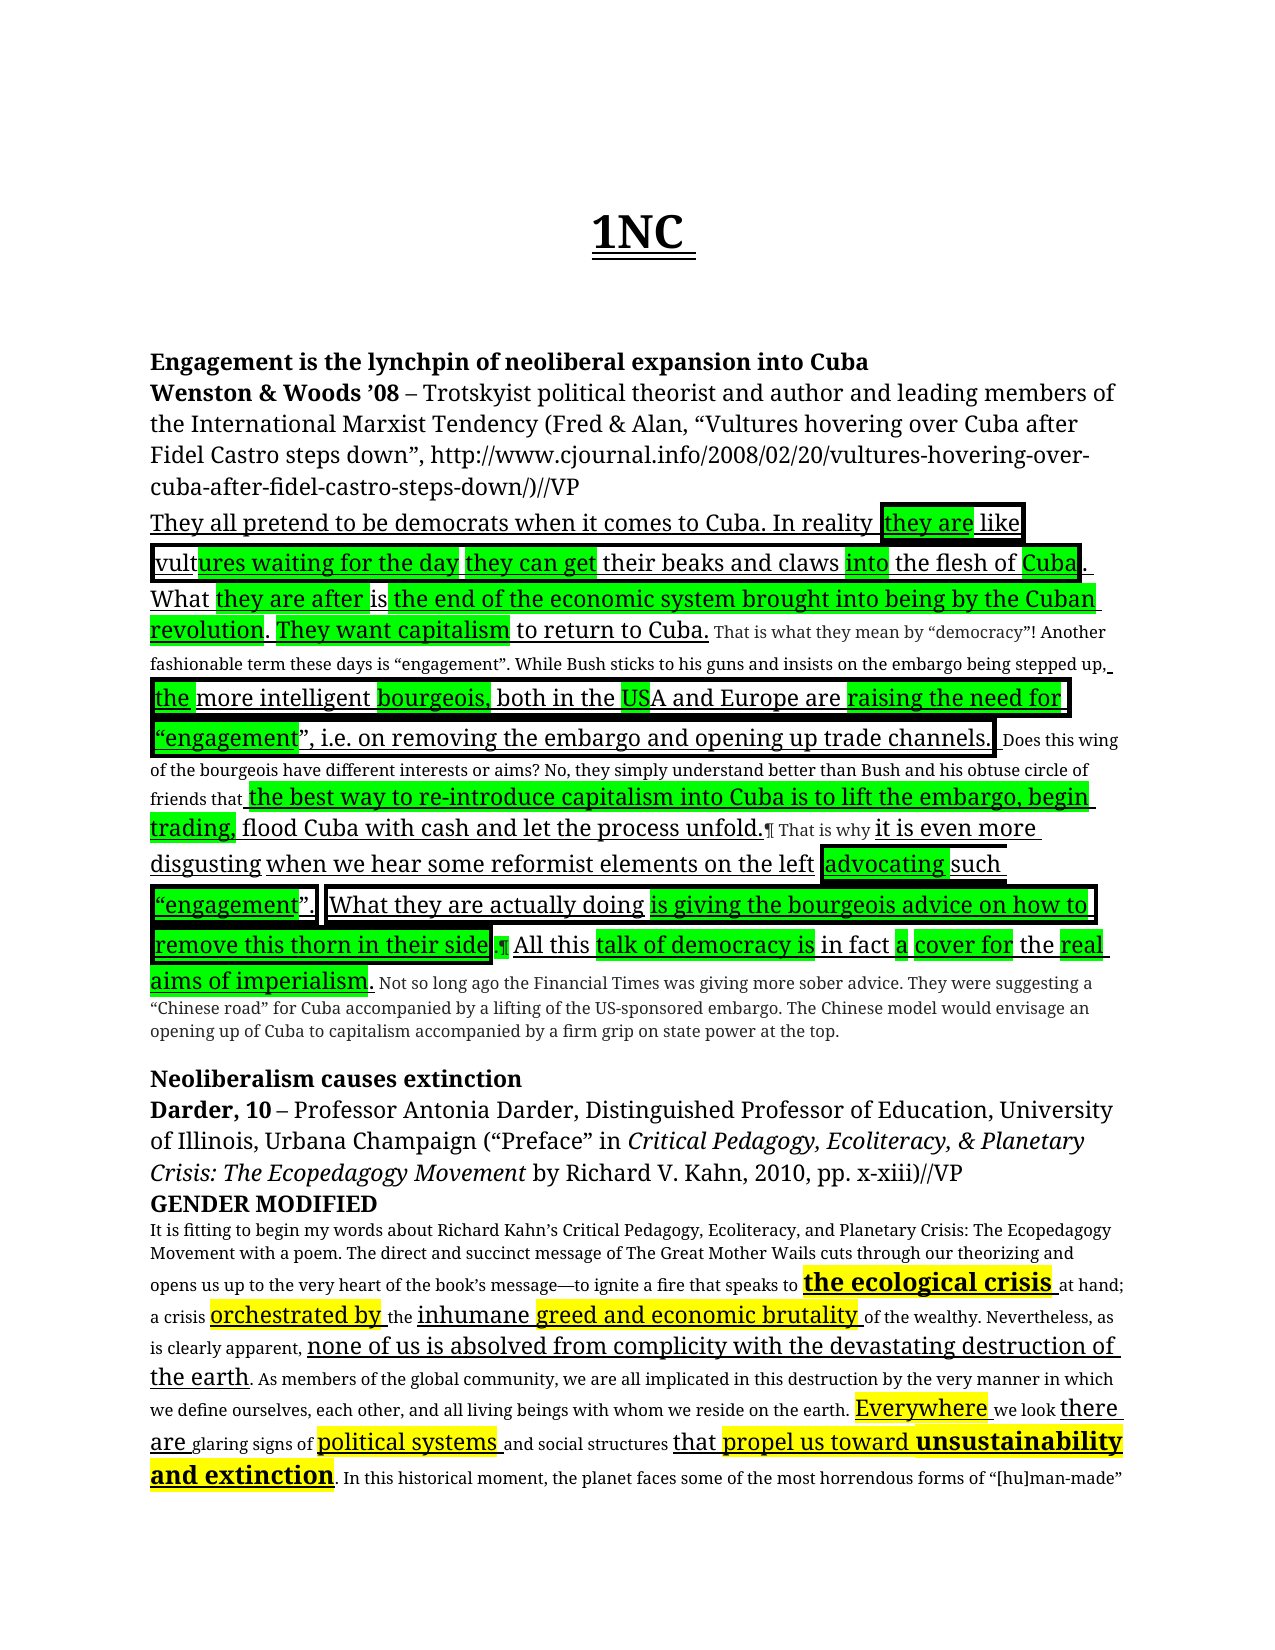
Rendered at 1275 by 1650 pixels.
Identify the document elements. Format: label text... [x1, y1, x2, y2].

subtitle 1NC [150, 200, 1125, 262]
text Wenston & Woods ’08 – Trotskyist political theorist and author and leading members of the International Marxist Tendency (Fred & Alan, “Vultures hovering over Cuba after Fidel Castro steps down”, http://www.cjournal.info/2008/02/20/vultures-hovering-over-cuba-after-fidel-castro-steps-down/)//VP [150, 377, 1125, 502]
text They all pretend to be democrats when it comes to Cuba. In reality they are like vultures waiting for the day they can get their beaks and claws into the flesh of Cuba. What they are after is the end of the economic system brought into being by the Cuban revolution. They want capitalism to return to Cuba. That is what they mean by “democracy”! Another fashionable term these days is “engagement”. While Bush sticks to his guns and insists on the embargo being stepped up, the more intelligent bourgeois, both in the USA and Europe are raising the need for “engagement”, i.e. on removing the embargo and opening up trade channels. Does this wing of the bourgeois have different interests or aims? No, they simply understand better than Bush and his obtuse circle of friends that the best way to re-introduce capitalism into Cuba is to lift the embargo, begin trading, flood Cuba with cash and let the process unfold.¶ That is why it is even more disgusting when we hear some reformist elements on the left advocating such “engagement”. What they are actually doing is giving the bourgeois advice on how to remove this thorn in their side.¶ All this talk of democracy is in fact a cover for the real aims of imperialism. Not so long ago the Financial Times was giving more sober advice. They were suggesting a “Chinese road” for Cuba accompanied by a lifting of the US-sponsored embargo. The Chinese model would envisage an opening up of Cuba to capitalism accompanied by a firm grip on state power at the top. [150, 502, 1125, 1042]
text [150, 1219, 1125, 1492]
text GENDER MODIFIED [150, 1188, 1125, 1219]
subtitle Engagement is the lynchpin of neoliberal expansion into Cuba [150, 346, 1125, 377]
text Darder, 10 – Professor Antonia Darder, Distinguished Professor of Education, University of Illinois, Urbana Champaign (“Preface” in Critical Pedagogy, Ecoliteracy, & Planetary Crisis: The Ecopedagogy Movement by Richard V. Kahn, 2010, pp. x-xiii)//VP [150, 1094, 1125, 1188]
subtitle Neoliberalism causes extinction [150, 1063, 1125, 1094]
